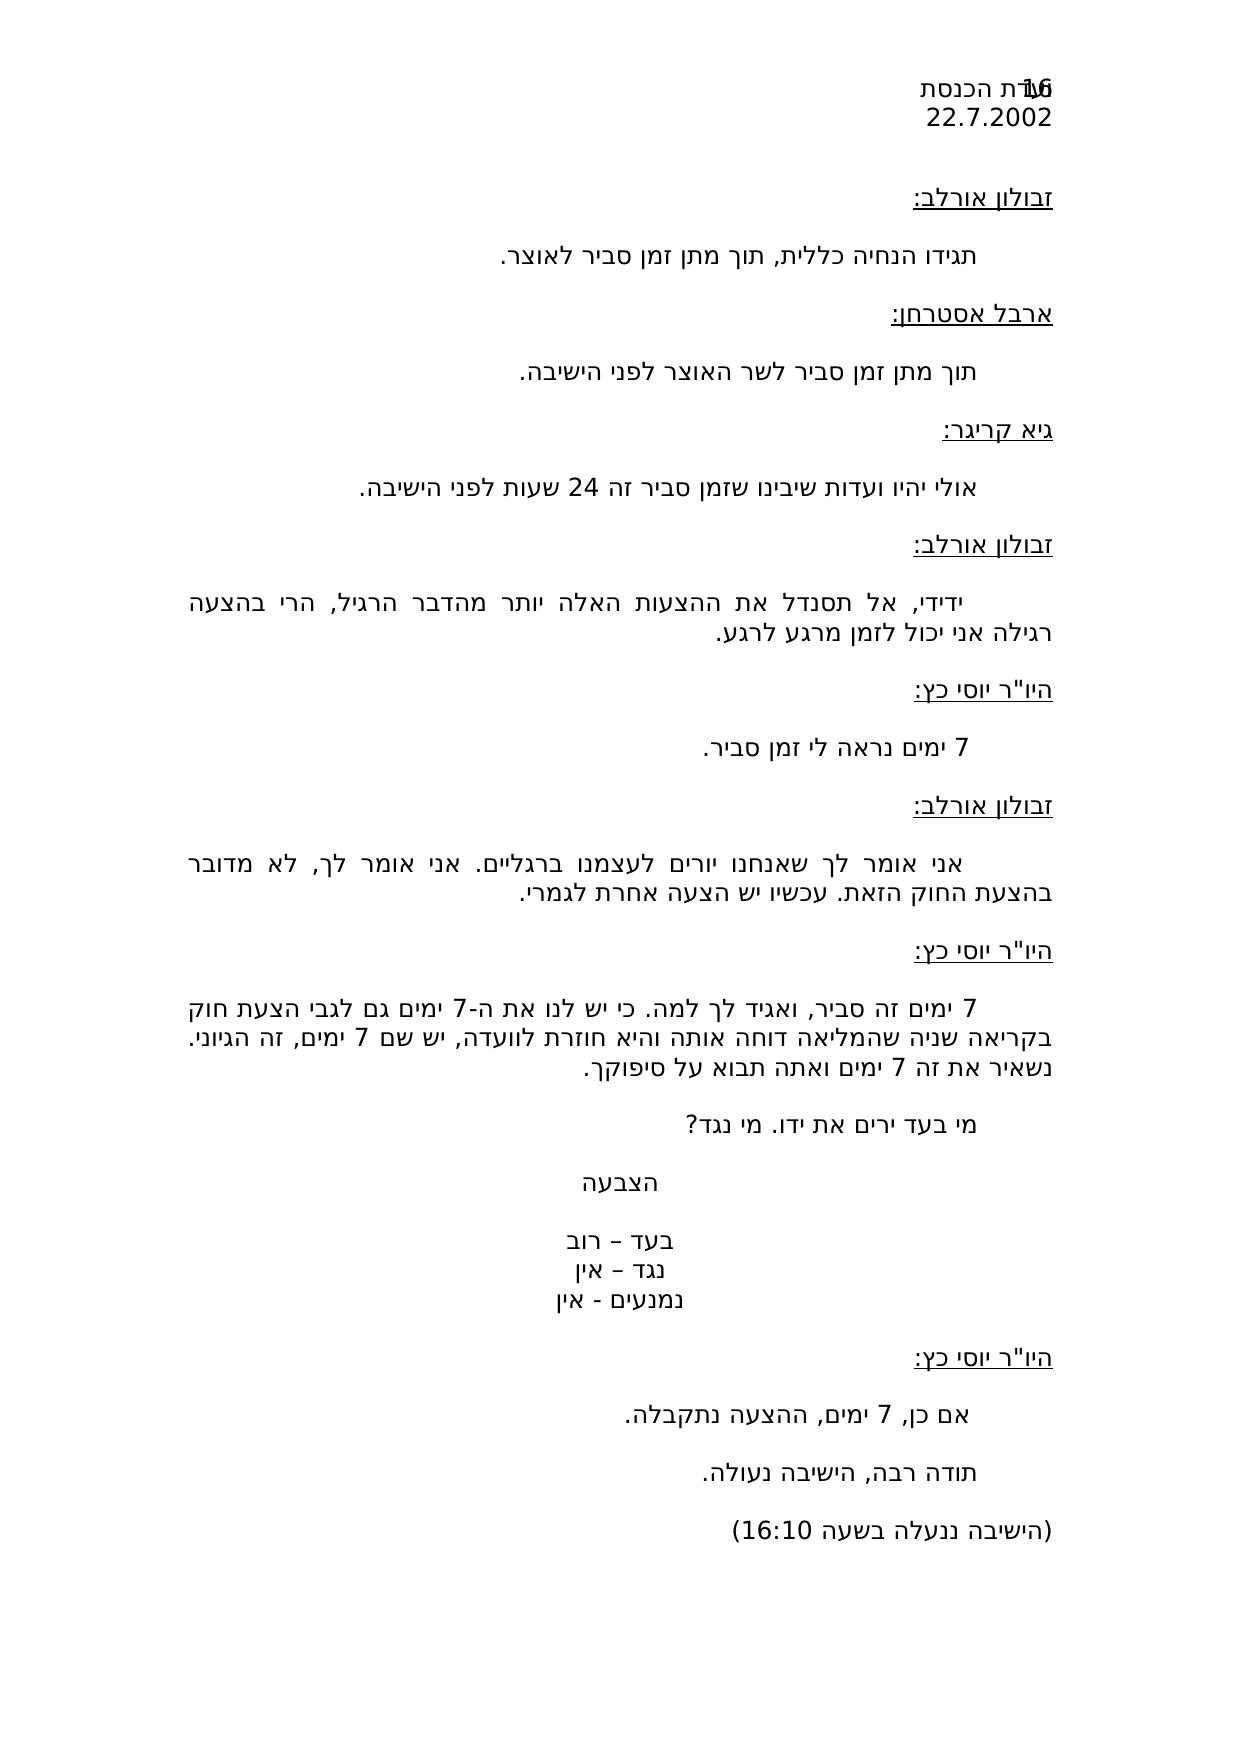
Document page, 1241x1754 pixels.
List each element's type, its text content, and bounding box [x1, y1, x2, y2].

text אני אומר לך שאנחנו יורים לעצמנו ברגליים. אני אומר לך, לא מדובר בהצעת החוק הזאת. עכשיו יש הצעה אחרת לגמרי. [187, 849, 1053, 908]
text ידידי, אל תסנדל את ההצעות האלה יותר מהדבר הרגיל, הרי בהצעה רגילה אני יכול לזמן מרגע לרגע. [187, 588, 1053, 647]
text היו"ר יוסי כץ: [187, 936, 1053, 966]
text תוך מתן זמן סביר לשר האוצר לפני הישיבה. [187, 357, 1053, 386]
text היו"ר יוסי כץ: [187, 1343, 1053, 1372]
text היו"ר יוסי כץ: [187, 676, 1053, 705]
text הצבעה [187, 1168, 1053, 1198]
text (הישיבה ננעלה בשעה 16:10) [187, 1516, 1053, 1546]
text נגד – אין [187, 1256, 1053, 1285]
text אם כן, 7 ימים, ההצעה נתקבלה. [187, 1401, 1053, 1430]
text תגידו הנחיה כללית, תוך מתן זמן סביר לאוצר. [187, 241, 1053, 270]
text 7 ימים נראה לי זמן סביר. [187, 733, 1053, 763]
text גיא קריגר: [187, 415, 1053, 444]
text זבולון אורלב: [187, 791, 1053, 821]
text 7 ימים זה סביר, ואגיד לך למה. כי יש לנו את ה-7 ימים גם לגבי הצעת חוק בקריאה שניה שהמליאה דוחה אותה והיא חוזרת לוועדה, יש שם 7 ימים, זה הגיוני. נשאיר את זה 7 ימים ואתה תבוא על סיפוקך. [187, 994, 1053, 1082]
text נמנעים - אין [187, 1285, 1053, 1314]
text בעד – רוב [187, 1226, 1053, 1256]
text זבולון אורלב: [187, 531, 1053, 560]
text זבולון אורלב: [187, 183, 1053, 212]
text מי בעד ירים את ידו. מי נגד? [187, 1111, 1053, 1140]
text ארבל אסטרחן: [187, 299, 1053, 328]
text תודה רבה, הישיבה נעולה. [187, 1458, 1053, 1488]
text אולי יהיו ועדות שיבינו שזמן סביר זה 24 שעות לפני הישיבה. [187, 473, 1053, 502]
